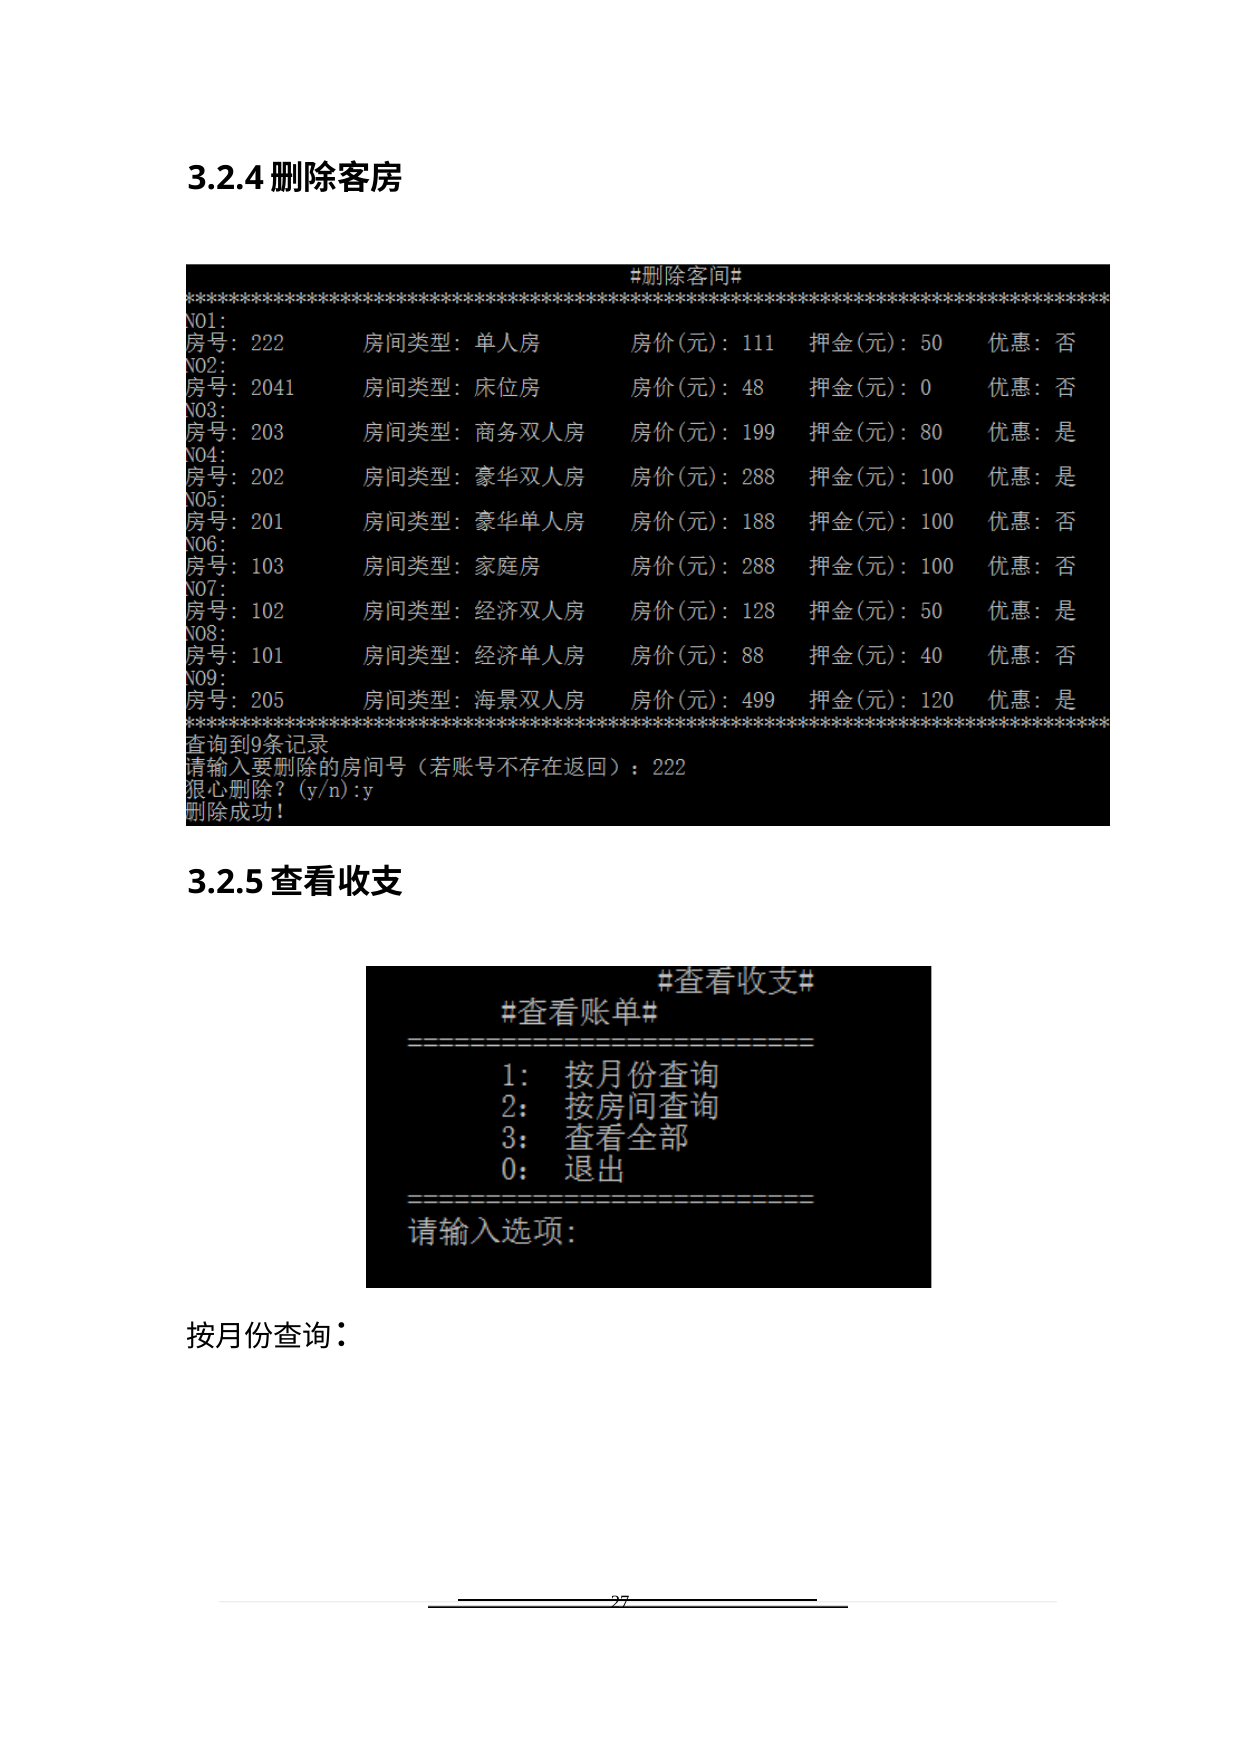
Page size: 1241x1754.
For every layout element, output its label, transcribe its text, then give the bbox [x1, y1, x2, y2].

subtitle 3.2.4删除客房 [187, 151, 1111, 199]
picture [189, 1599, 1087, 1608]
text 按月份查询： [186, 1303, 1111, 1357]
picture [366, 966, 932, 1288]
picture [186, 261, 1110, 826]
subtitle 3.2.5查看收支 [187, 855, 1111, 903]
